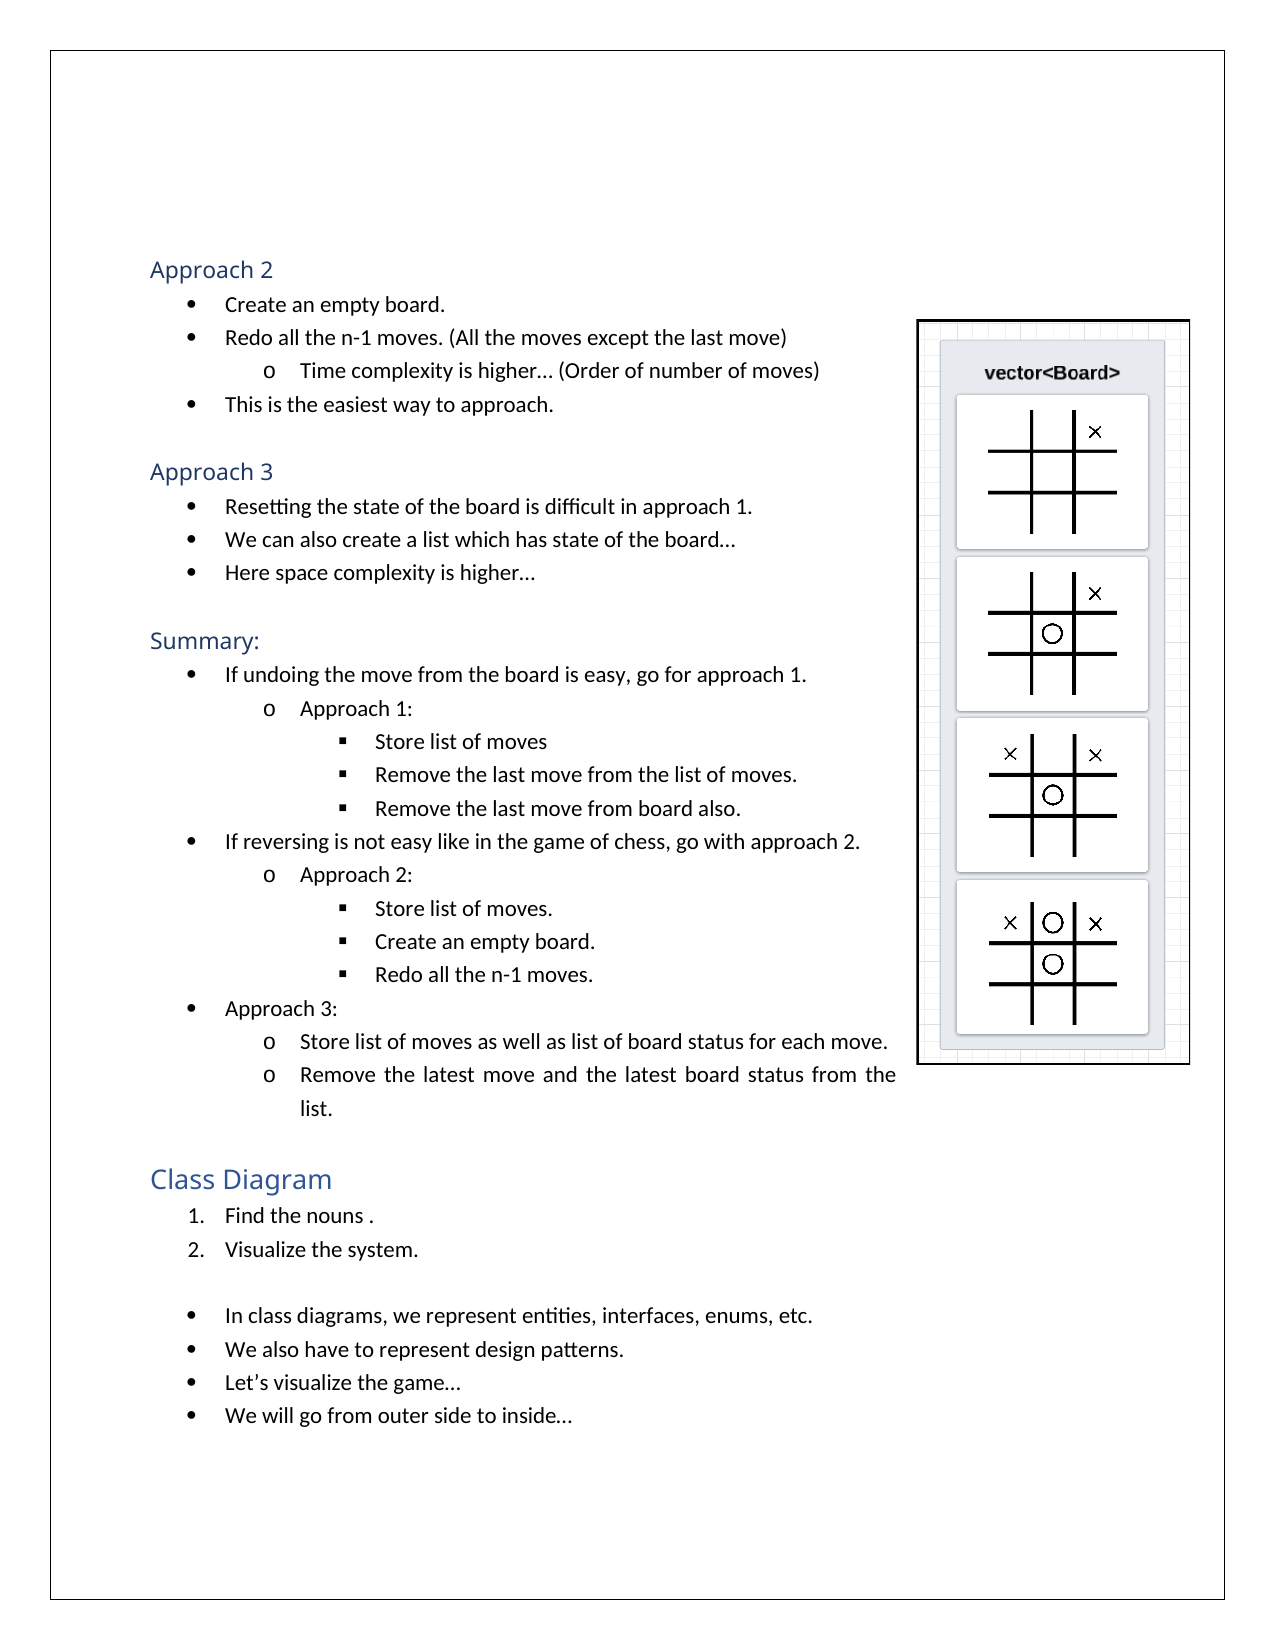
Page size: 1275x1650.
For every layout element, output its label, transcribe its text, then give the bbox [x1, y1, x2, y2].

picture [916, 319, 1191, 1065]
subtitle Class Diagram [150, 1160, 1125, 1197]
list In class diagrams, we represent entities, interfaces, enums, etc. [187, 1297, 1125, 1331]
list Store list of moves. [337, 889, 916, 923]
subtitle Summary: [150, 625, 916, 656]
list Resetting the state of the board is difficult in approach 1. [187, 487, 916, 521]
list We can also create a list which has state of the board… [187, 521, 916, 554]
list Visualize the system. [187, 1231, 1125, 1264]
list Remove the latest move and the latest board status from the list. [262, 1056, 1125, 1123]
list Find the nouns . [187, 1197, 1125, 1231]
subtitle Approach 3 [150, 456, 916, 487]
list Redo all the n-1 moves. [337, 956, 916, 989]
list We will go from outer side to inside… [187, 1397, 1125, 1431]
list Remove the last move from the list of moves. [337, 756, 916, 789]
list Let’s visualize the game… [187, 1364, 1125, 1397]
subtitle Approach 2 [150, 254, 1125, 285]
list Approach 1: [262, 689, 916, 723]
list Create an empty board. [337, 923, 916, 956]
list Approach 3: [187, 989, 916, 1023]
list Store list of moves as well as list of board status for each move. [262, 1023, 916, 1056]
list We also have to represent design patterns. [187, 1331, 1125, 1364]
list Time complexity is higher… (Order of number of moves) [262, 352, 916, 385]
list This is the easiest way to approach. [187, 385, 916, 419]
list If undoing the move from the board is easy, go for approach 1. [187, 656, 916, 689]
list Create an empty board. [187, 285, 1125, 319]
list Approach 2: [262, 856, 916, 889]
list Redo all the n-1 moves. (All the moves except the last move) [187, 319, 916, 352]
list Remove the last move from board also. [337, 789, 916, 823]
list Store list of moves [337, 723, 916, 756]
list If reversing is not easy like in the game of chess, go with approach 2. [187, 823, 916, 856]
list Here space complexity is higher… [187, 554, 916, 587]
